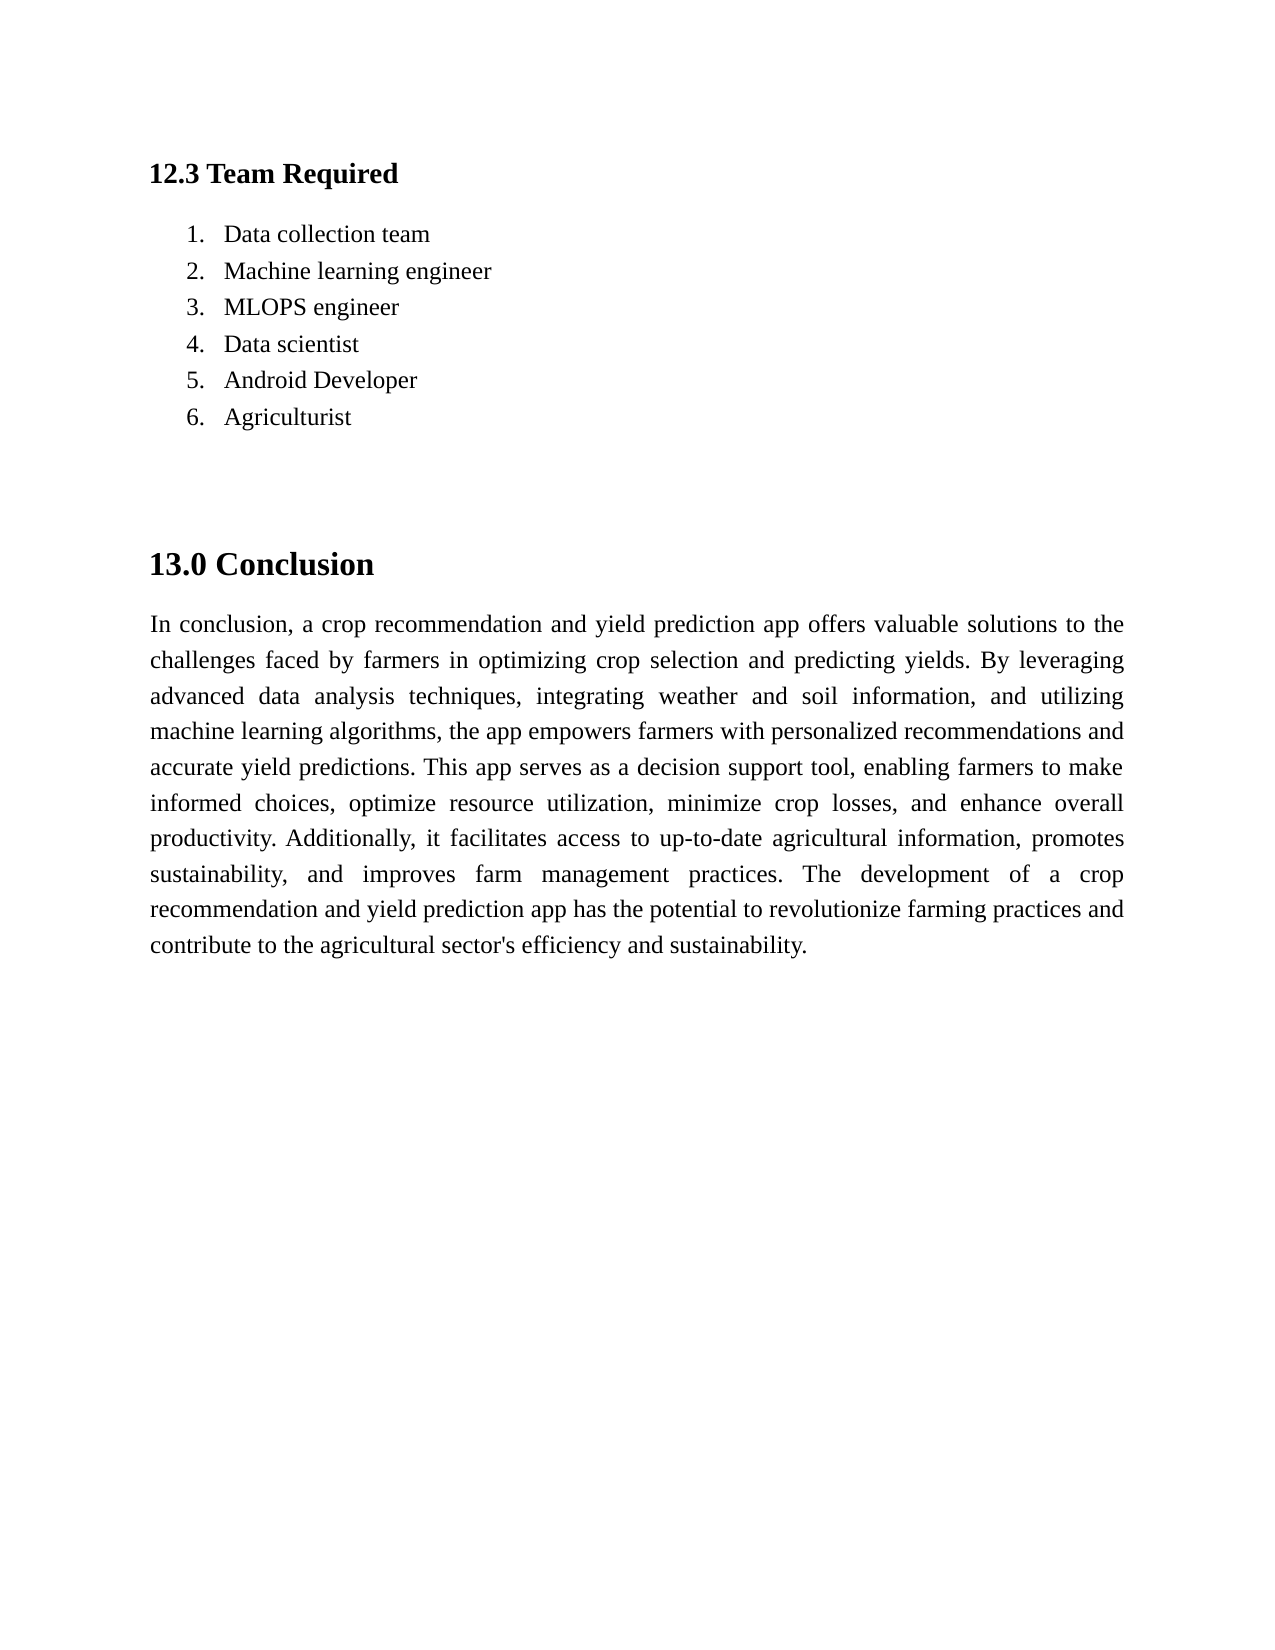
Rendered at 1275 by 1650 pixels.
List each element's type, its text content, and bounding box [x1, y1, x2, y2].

list Machine learning engineer [186, 256, 1125, 284]
list Data scientist [186, 329, 1125, 358]
list Agriculturist [186, 402, 1125, 431]
text In conclusion, a crop recommendation and yield prediction app offers valuable solutions to the challenges faced by farmers in optimizing crop selection and predicting yields. By leveraging advanced data analysis techniques, integrating weather and soil information, and utilizing machine learning algorithms, the app empowers farmers with personalized recommendations and accurate yield predictions. This app serves as a decision support tool, enabling farmers to make informed choices, optimize resource utilization, minimize crop losses, and enhance overall productivity. Additionally, it facilitates access to up-to-date agricultural information, promotes sustainability, and improves farm management practices. The development of a crop recommendation and yield prediction app has the potential to revolutionize farming practices and contribute to the agricultural sector's efficiency and sustainability. [150, 609, 1125, 959]
list MLOPS engineer [186, 292, 1125, 321]
subtitle 12.3 Team Required [148, 156, 1125, 189]
list Android Developer [186, 365, 1125, 394]
subtitle 13.0 Conclusion [148, 545, 1125, 583]
list Data collection team [186, 219, 1125, 248]
